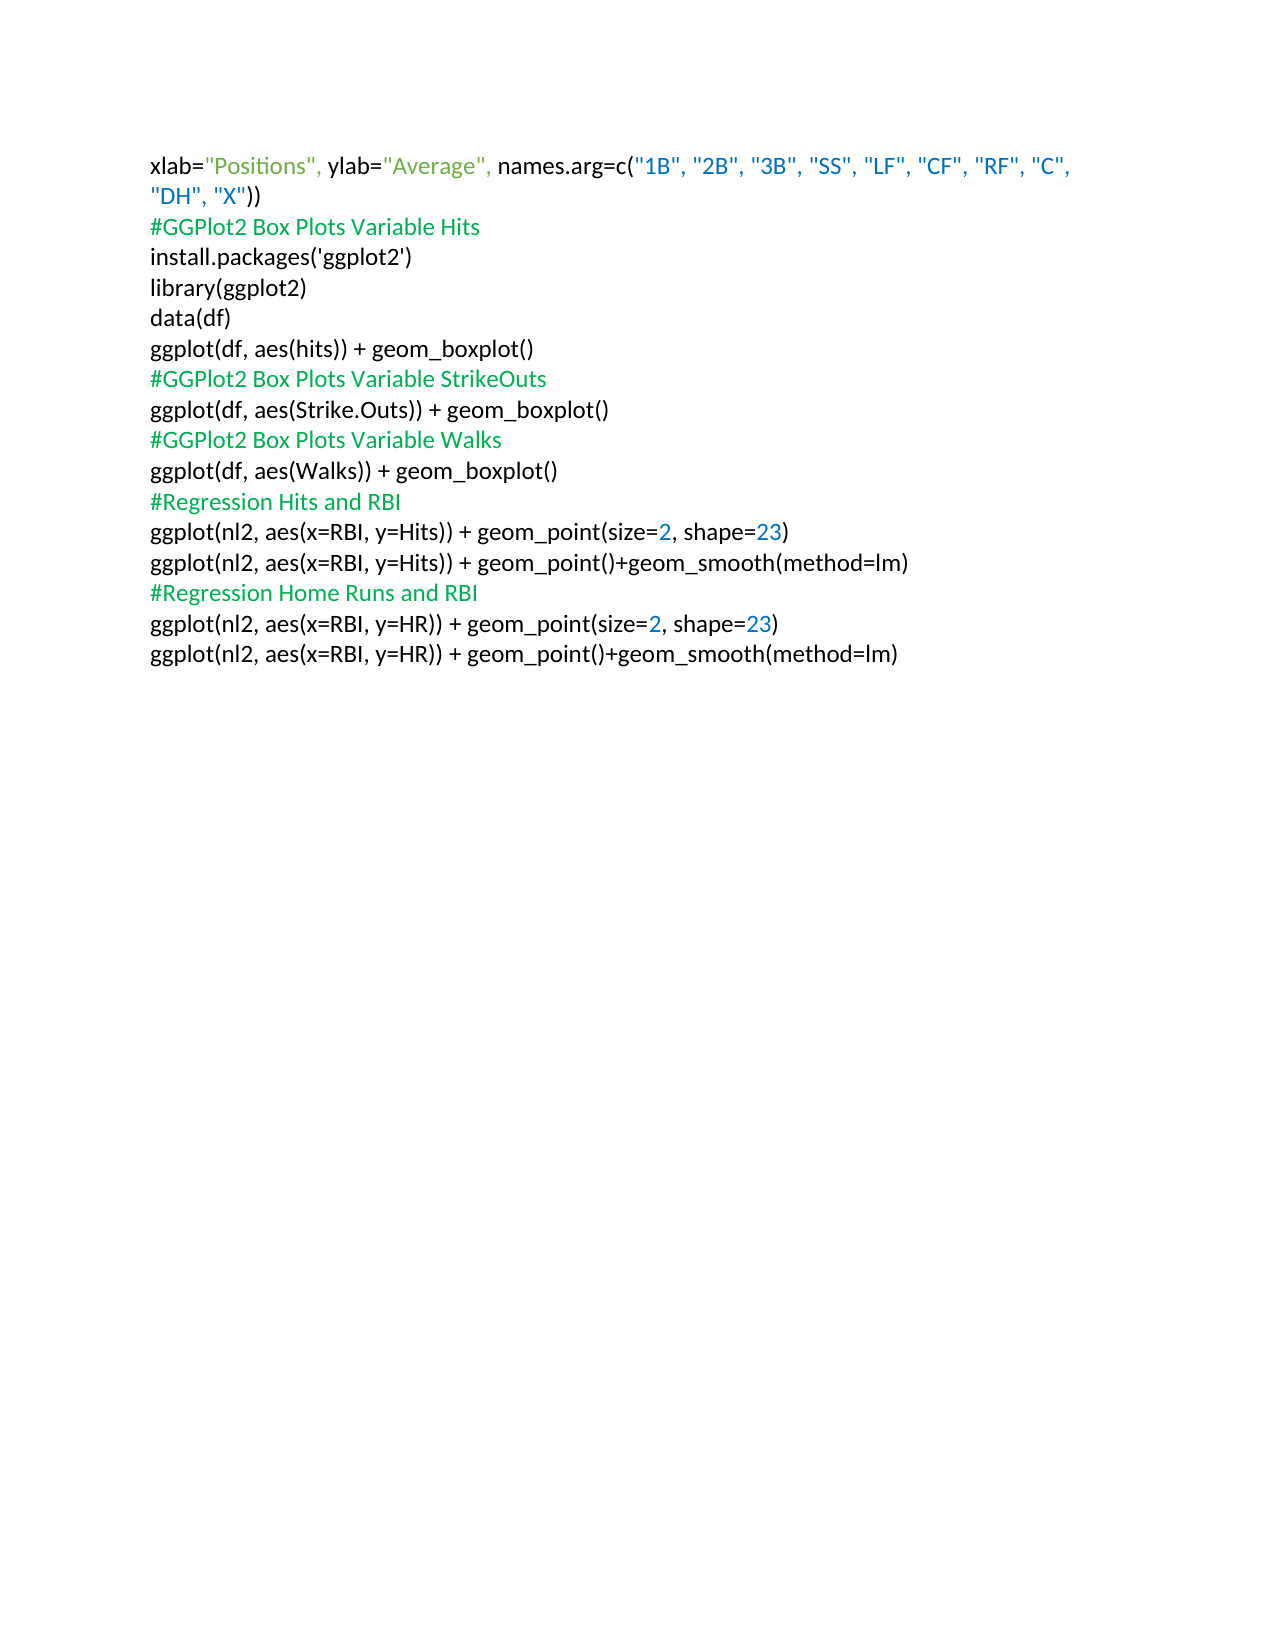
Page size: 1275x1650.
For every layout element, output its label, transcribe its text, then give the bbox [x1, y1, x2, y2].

text #Regression Hits and RBI [150, 486, 1125, 516]
text ggplot(df, aes(Strike.Outs)) + geom_boxplot() [150, 394, 1125, 425]
text ggplot(nl2, aes(x=RBI, y=Hits)) + geom_point(size=2, shape=23) [150, 516, 1125, 547]
text ggplot(nl2, aes(x=RBI, y=HR)) + geom_point()+geom_smooth(method=lm) [150, 638, 1125, 669]
text ggplot(df, aes(hits)) + geom_boxplot() [150, 333, 1125, 364]
text library(ggplot2) [150, 272, 1125, 303]
text ggplot(df, aes(Walks)) + geom_boxplot() [150, 455, 1125, 486]
text ggplot(nl2, aes(x=RBI, y=Hits)) + geom_point()+geom_smooth(method=lm) [150, 547, 1125, 577]
text install.packages('ggplot2') [150, 242, 1125, 272]
text ggplot(nl2, aes(x=RBI, y=HR)) + geom_point(size=2, shape=23) [150, 608, 1125, 638]
text #GGPlot2 Box Plots Variable StrikeOuts [150, 364, 1125, 394]
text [150, 150, 1125, 211]
text #Regression Home Runs and RBI [150, 577, 1125, 608]
text #GGPlot2 Box Plots Variable Hits [150, 211, 1125, 242]
text #GGPlot2 Box Plots Variable Walks [150, 425, 1125, 455]
text data(df) [150, 303, 1125, 333]
